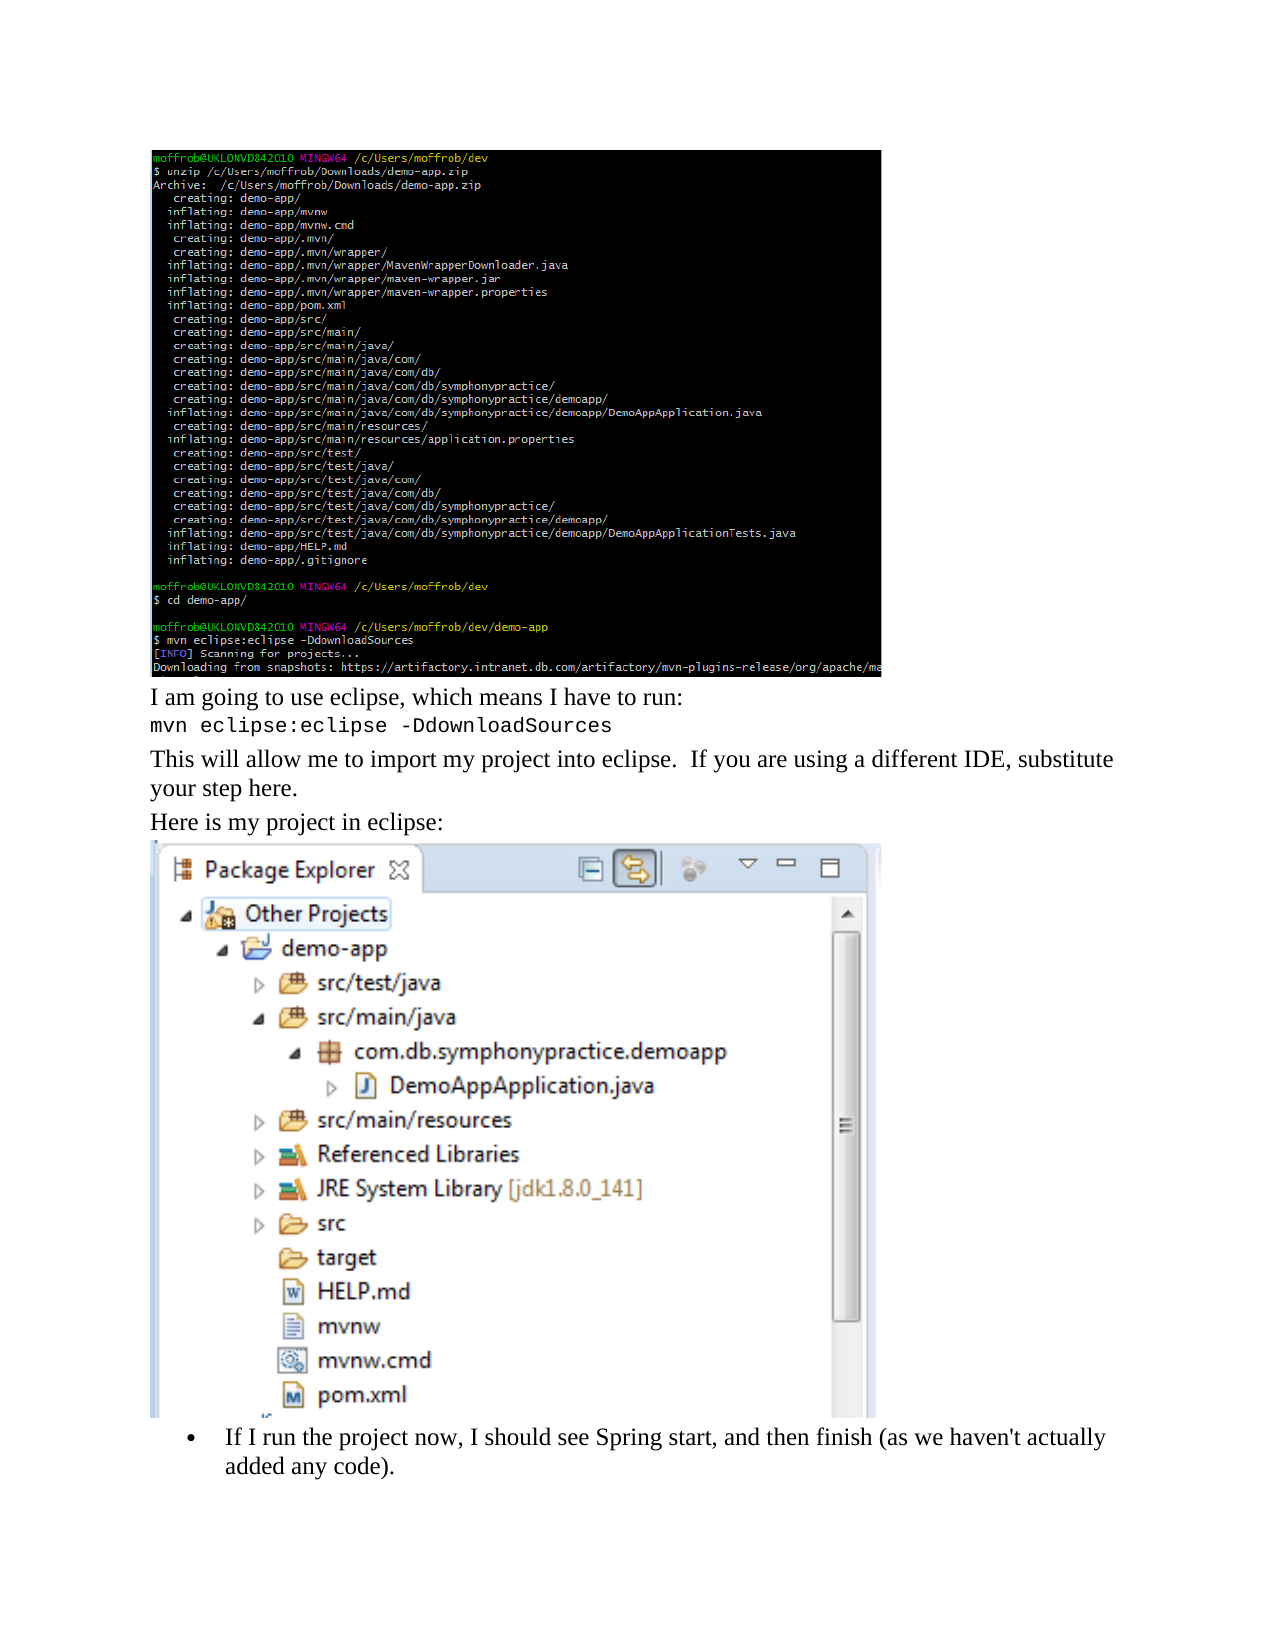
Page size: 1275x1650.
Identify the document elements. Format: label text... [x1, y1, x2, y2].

text I am going to use eclipse, which means I have to run: [150, 682, 1125, 710]
list If I run the project now, I should see Spring start, and then finish (as we haven't actually added any code). [187, 1422, 1125, 1480]
text Here is my project in eclipse: [150, 807, 1125, 836]
text mvn eclipse:eclipse -DdownloadSources [150, 716, 1125, 739]
text This will allow me to import my project into eclipse. If you are using a different IDE, substitute your step here. [150, 744, 1125, 802]
